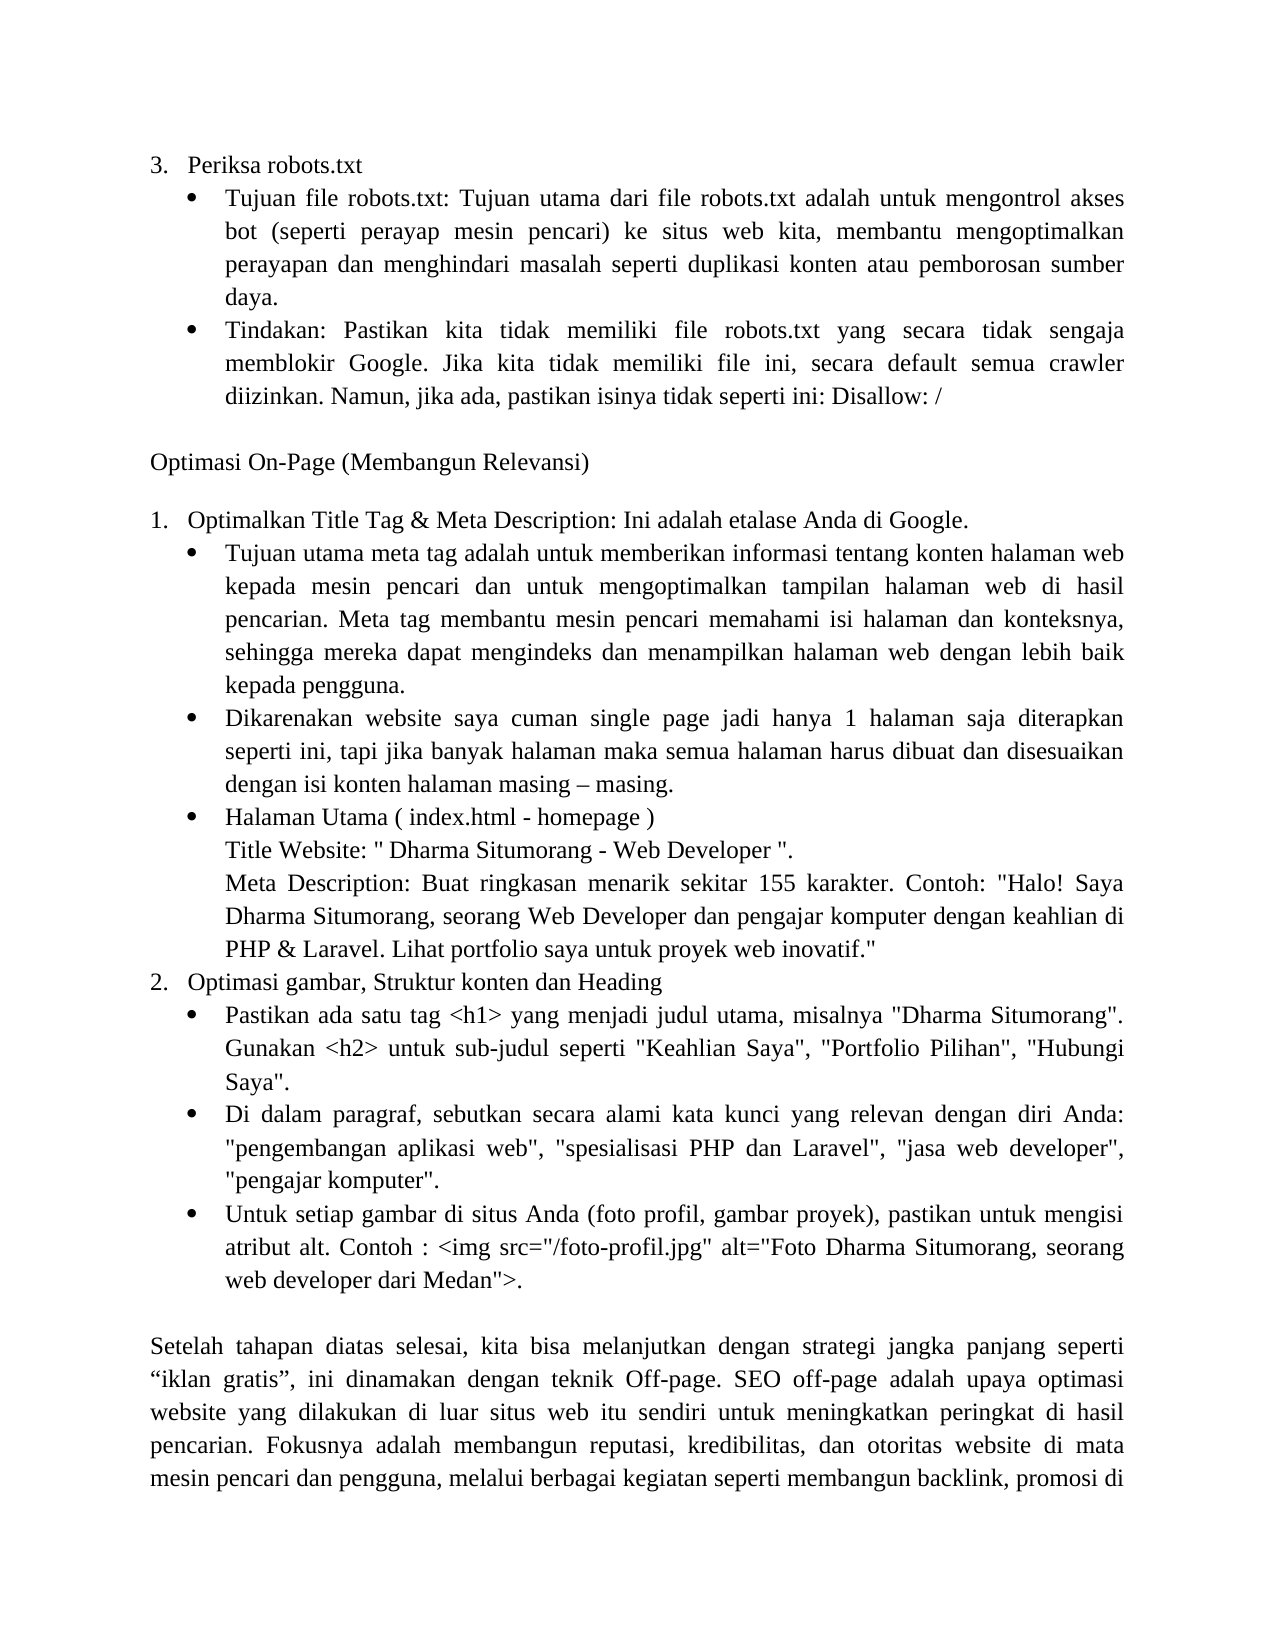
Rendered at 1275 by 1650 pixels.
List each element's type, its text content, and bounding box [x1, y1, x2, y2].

list Tindakan: Pastikan kita tidak memiliki file robots.txt yang secara tidak sengaja memblokir Google. Jika kita tidak memiliki file ini, secara default semua crawler diizinkan. Namun, jika ada, pastikan isinya tidak seperti ini: Disallow: / [187, 315, 1125, 410]
list Pastikan ada satu tag <h1> yang menjadi judul utama, misalnya "Dharma Situmorang". Gunakan <h2> untuk sub-judul seperti "Keahlian Saya", "Portfolio Pilihan", "Hubungi Saya". [187, 1001, 1125, 1095]
text Meta Description: Buat ringkasan menarik sekitar 155 karakter. Contoh: "Halo! Saya Dharma Situmorang, seorang Web Developer dan pengajar komputer dengan keahlian di PHP & Laravel. Lihat portfolio saya untuk proyek web inovatif." [225, 868, 1125, 963]
list Optimalkan Title Tag & Meta Description: Ini adalah etalase Anda di Google. [150, 505, 1125, 534]
list Halaman Utama ( index.html - homepage ) [187, 802, 1125, 831]
list Dikarenakan website saya cuman single page jadi hanya 1 halaman saja diterapkan seperti ini, tapi jika banyak halaman maka semua halaman harus dibuat dan disesuaikan dengan isi konten halaman masing – masing. [187, 703, 1125, 798]
list Periksa robots.txt [150, 150, 1125, 179]
list Optimasi gambar, Struktur konten dan Heading [150, 967, 1125, 996]
list Untuk setiap gambar di situs Anda (foto profil, gambar proyek), pastikan untuk mengisi atribut alt. Contoh : <img src="/foto-profil.jpg" alt="Foto Dharma Situmorang, seorang web developer dari Medan">. [187, 1199, 1125, 1293]
text Optimasi On-Page (Membangun Relevansi) [150, 447, 1125, 476]
list Di dalam paragraf, sebutkan secara alami kata kunci yang relevan dengan diri Anda: "pengembangan aplikasi web", "spesialisasi PHP dan Laravel", "jasa web developer", "pengajar komputer". [187, 1099, 1125, 1194]
list Tujuan utama meta tag adalah untuk memberikan informasi tentang konten halaman web kepada mesin pencari dan untuk mengoptimalkan tampilan halaman web di hasil pencarian. Meta tag membantu mesin pencari memahami isi halaman dan konteksnya, sehingga mereka dapat mengindeks dan menampilkan halaman web dengan lebih baik kepada pengguna. [187, 538, 1125, 699]
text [150, 1331, 1125, 1492]
list Tujuan file robots.txt: Tujuan utama dari file robots.txt adalah untuk mengontrol akses bot (seperti perayap mesin pencari) ke situs web kita, membantu mengoptimalkan perayapan dan menghindari masalah seperti duplikasi konten atau pemborosan sumber daya. [187, 183, 1125, 311]
text Title Website: " Dharma Situmorang - Web Developer ". [225, 835, 1125, 864]
